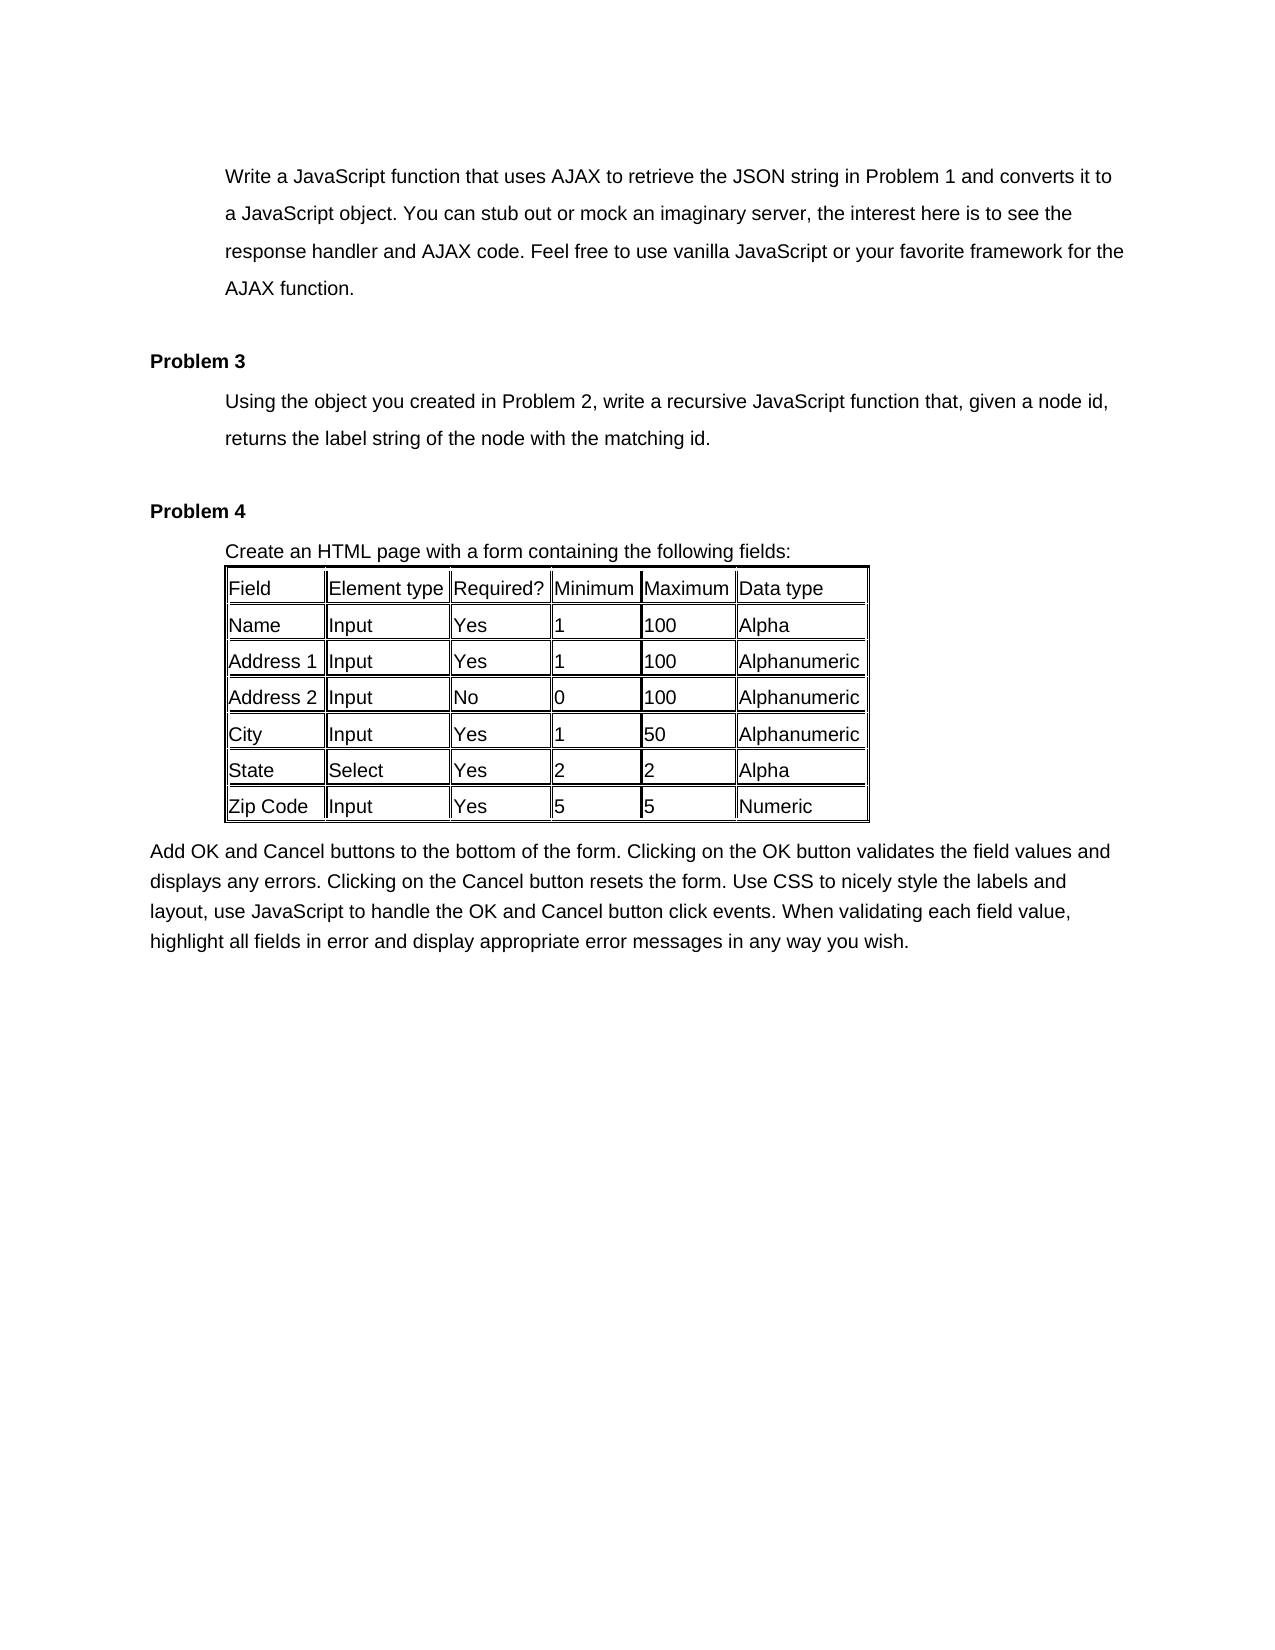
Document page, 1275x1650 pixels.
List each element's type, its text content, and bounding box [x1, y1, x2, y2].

table_cell Alphanumeric [736, 638, 868, 674]
text Write a JavaScript function that uses AJAX to retrieve the JSON string in Problem 1 and converts it to a JavaScript object. You can stub out or mock an imaginary server, the interest here is to see the response handler and AJAX code. Feel free to use vanilla JavaScript or your favorite framework for the AJAX function. [225, 150, 1125, 300]
table_cell Yes [452, 714, 550, 747]
table_cell Alpha [736, 747, 868, 783]
table_cell 5 [641, 787, 736, 819]
table_cell Yes [452, 605, 550, 638]
table_cell Yes [451, 787, 552, 819]
table_cell City [228, 710, 324, 747]
table_cell No [452, 678, 550, 710]
table_cell Input [328, 641, 449, 674]
table_header Required? [451, 568, 552, 601]
table_cell 1 [553, 641, 640, 674]
table_cell Input [328, 605, 449, 638]
table_cell Numeric [736, 783, 867, 819]
table_cell 100 [643, 641, 735, 674]
table_cell Name [228, 601, 324, 638]
text Add OK and Cancel buttons to the bottom of the form. Clicking on the OK button validates the field values and displays any errors. Clicking on the Cancel button resets the form. Use CSS to nicely style the labels and layout, use JavaScript to handle the OK and Cancel button click events. When validating each field value, highlight all fields in error and display appropriate error messages in any way you wish. [150, 833, 1125, 953]
table_header Data type [736, 568, 867, 601]
table_cell 2 [643, 750, 735, 783]
table_cell 5 [552, 787, 641, 819]
table_cell 100 [643, 605, 735, 638]
table_header Field [228, 567, 326, 601]
table_cell 50 [643, 714, 735, 747]
table_cell Address 1 [226, 638, 326, 674]
text Problem 4 [150, 492, 1125, 522]
text Problem 3 [150, 342, 1125, 372]
table_cell Select [328, 750, 449, 783]
table_cell Input [328, 678, 449, 710]
table_cell Yes [452, 641, 550, 674]
table_cell Alphanumeric [738, 710, 867, 747]
table_header Maximum [641, 568, 736, 601]
table_cell 0 [553, 678, 640, 710]
table_cell 1 [553, 605, 640, 638]
table_cell Yes [452, 750, 550, 783]
table_cell Alpha [738, 601, 867, 638]
text Create an HTML page with a form containing the following fields: [225, 525, 1125, 562]
table_header Element type [326, 568, 451, 601]
table_cell 100 [643, 678, 735, 710]
table_cell 2 [553, 750, 640, 783]
table_header Minimum [552, 568, 641, 601]
table_cell Zip Code [228, 783, 326, 819]
table_cell State [226, 747, 326, 783]
table_cell Alphanumeric [738, 674, 867, 710]
table_cell Input [328, 714, 449, 747]
text Using the object you created in Problem 2, write a recursive JavaScript function that, given a node id, returns the label string of the node with the matching id. [225, 375, 1125, 450]
table_cell 1 [553, 714, 640, 747]
table_cell Address 2 [228, 674, 324, 710]
table_cell Input [326, 787, 451, 819]
